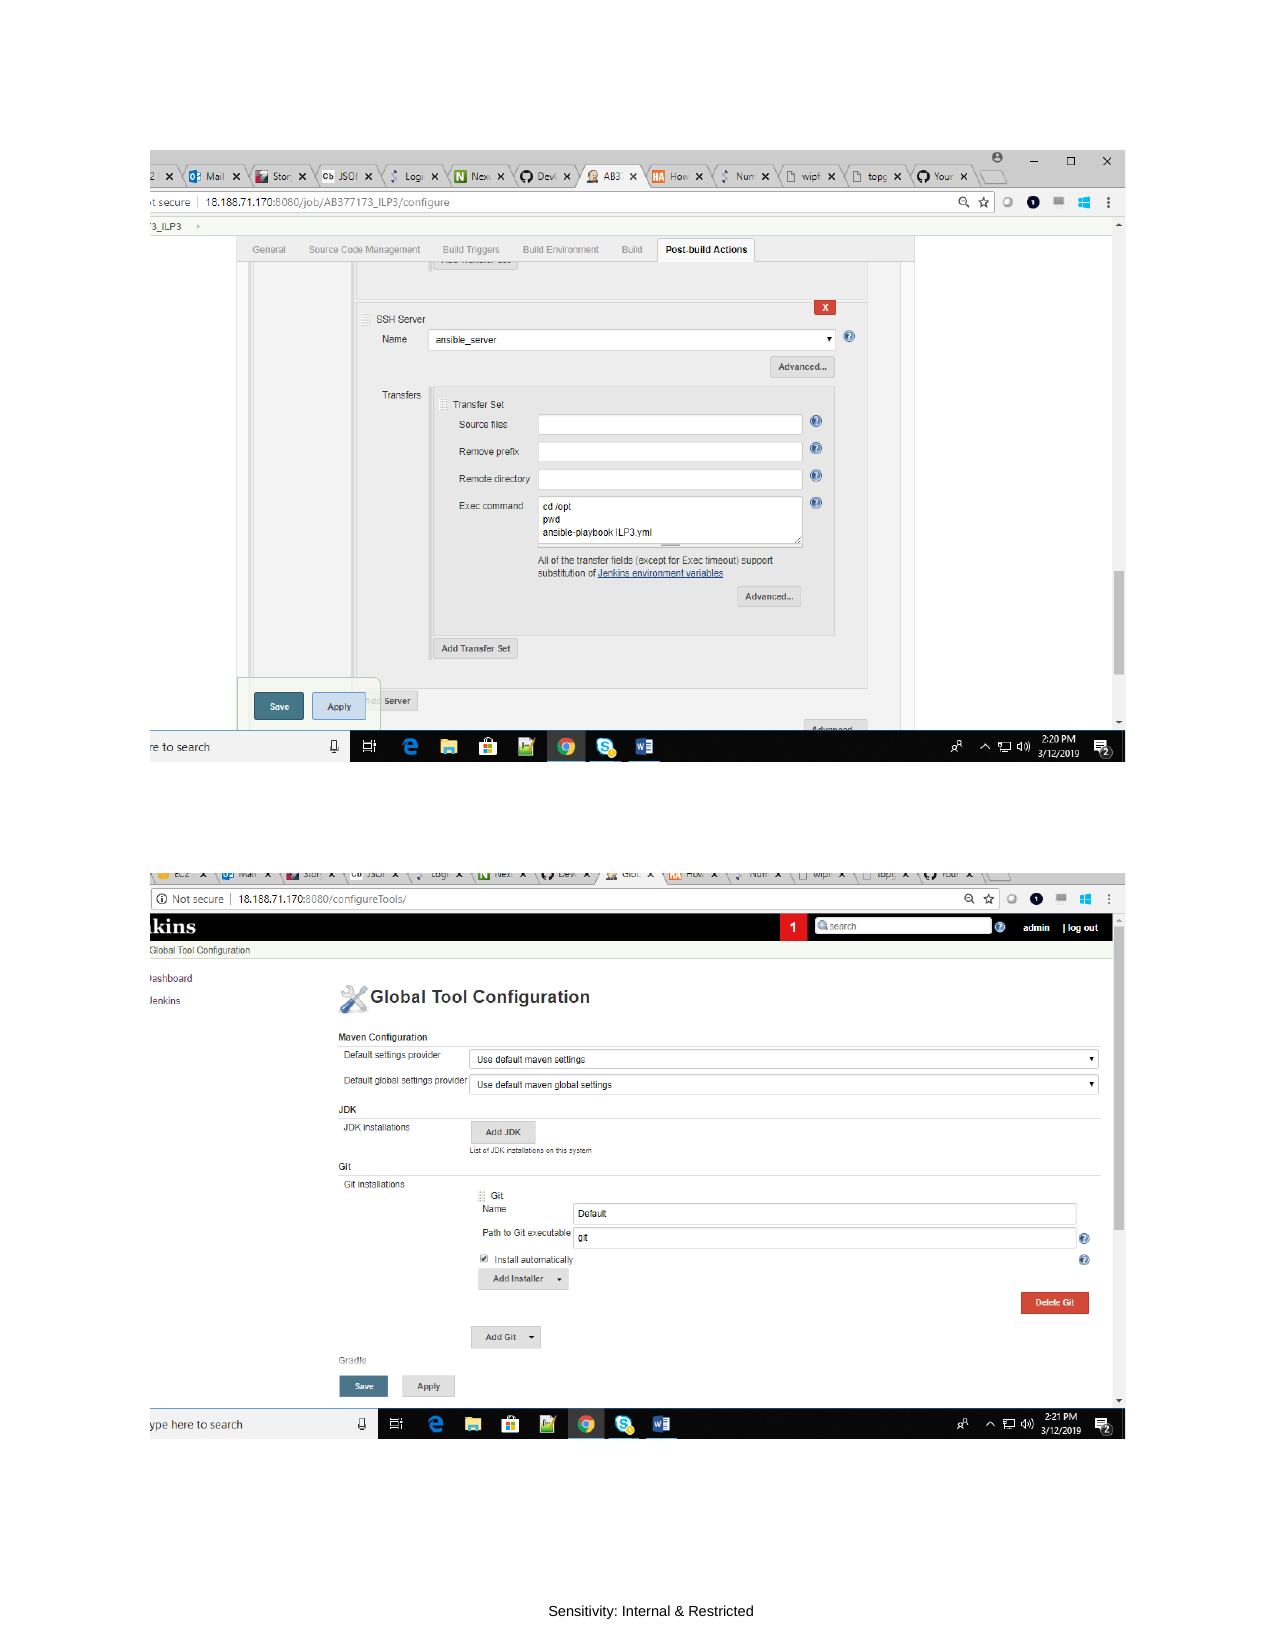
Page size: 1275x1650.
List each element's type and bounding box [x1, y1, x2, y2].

picture [150, 873, 1125, 1439]
picture [150, 150, 1125, 762]
